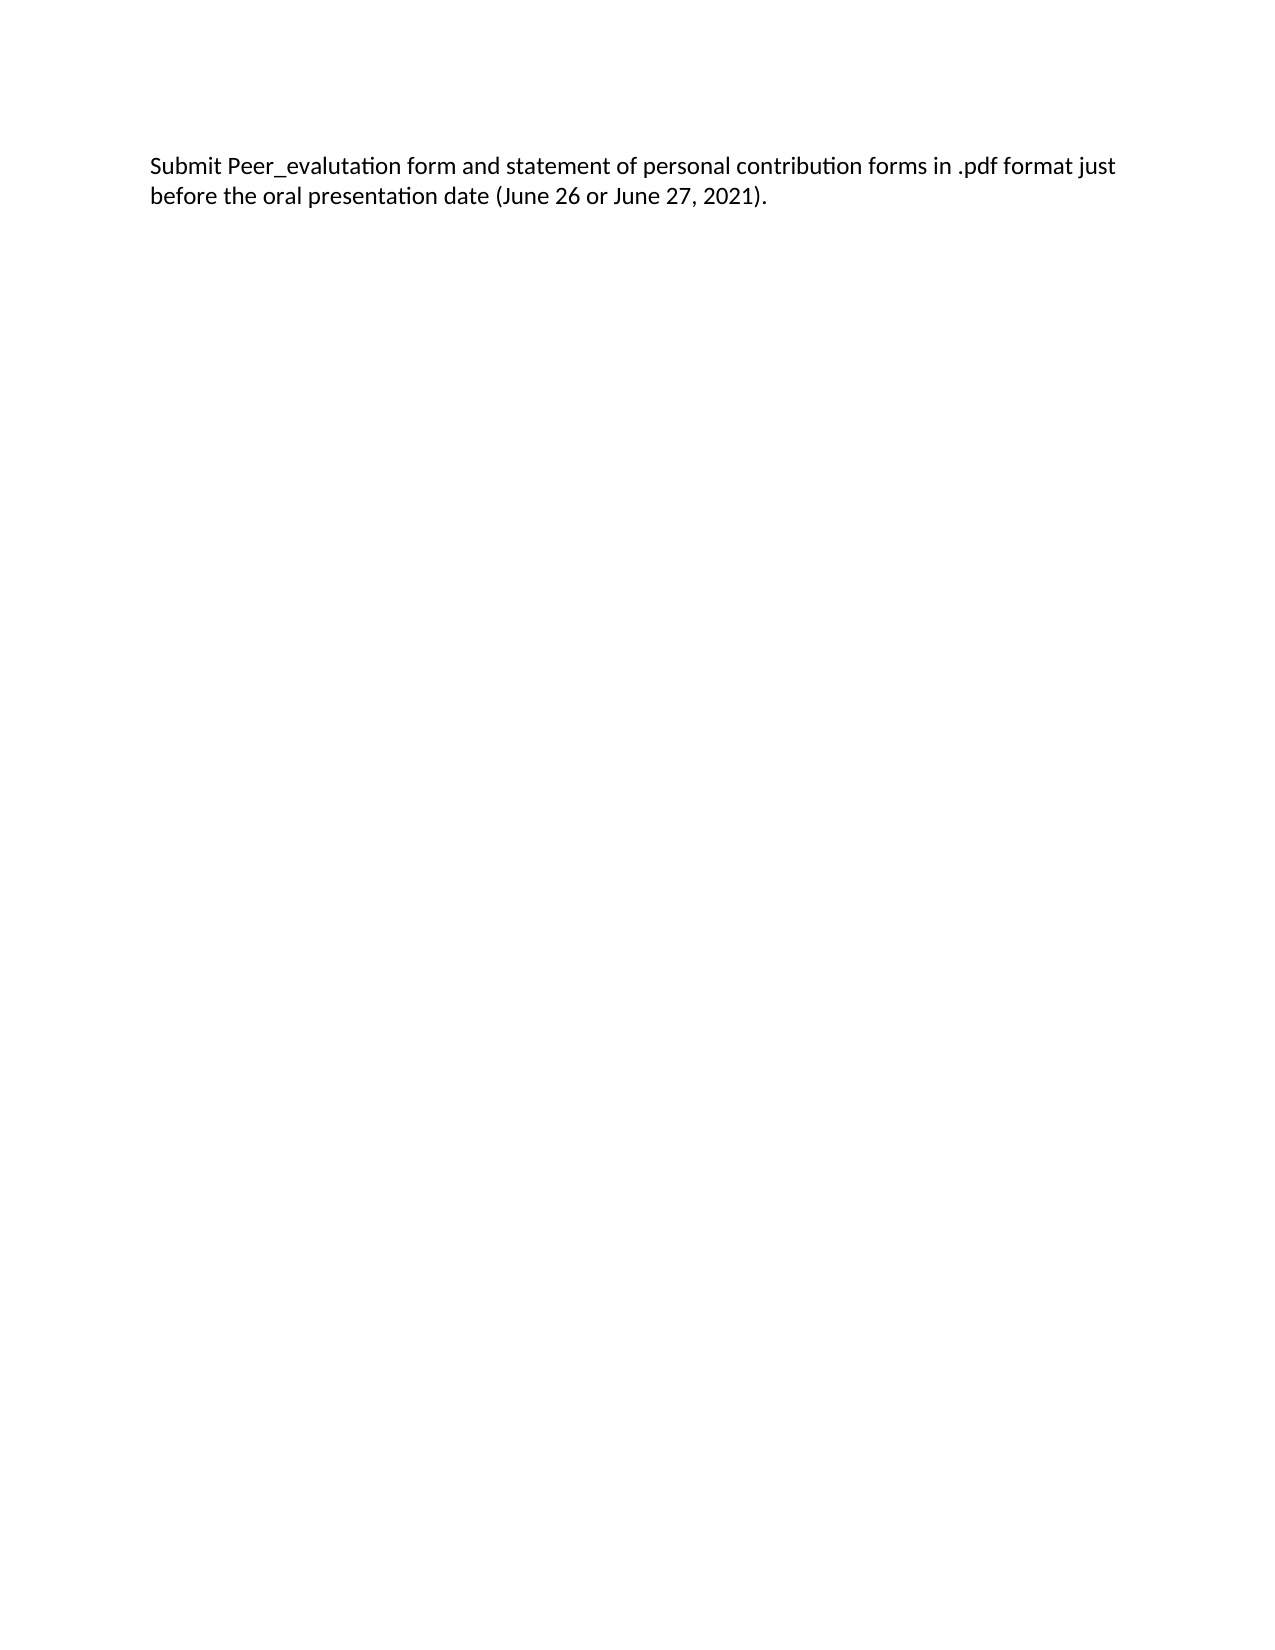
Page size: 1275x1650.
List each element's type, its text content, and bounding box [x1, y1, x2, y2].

text Submit Peer_evalutation form and statement of personal contribution forms in .pdf format just before the oral presentation date (June 26 or June 27, 2021). [150, 150, 1125, 211]
